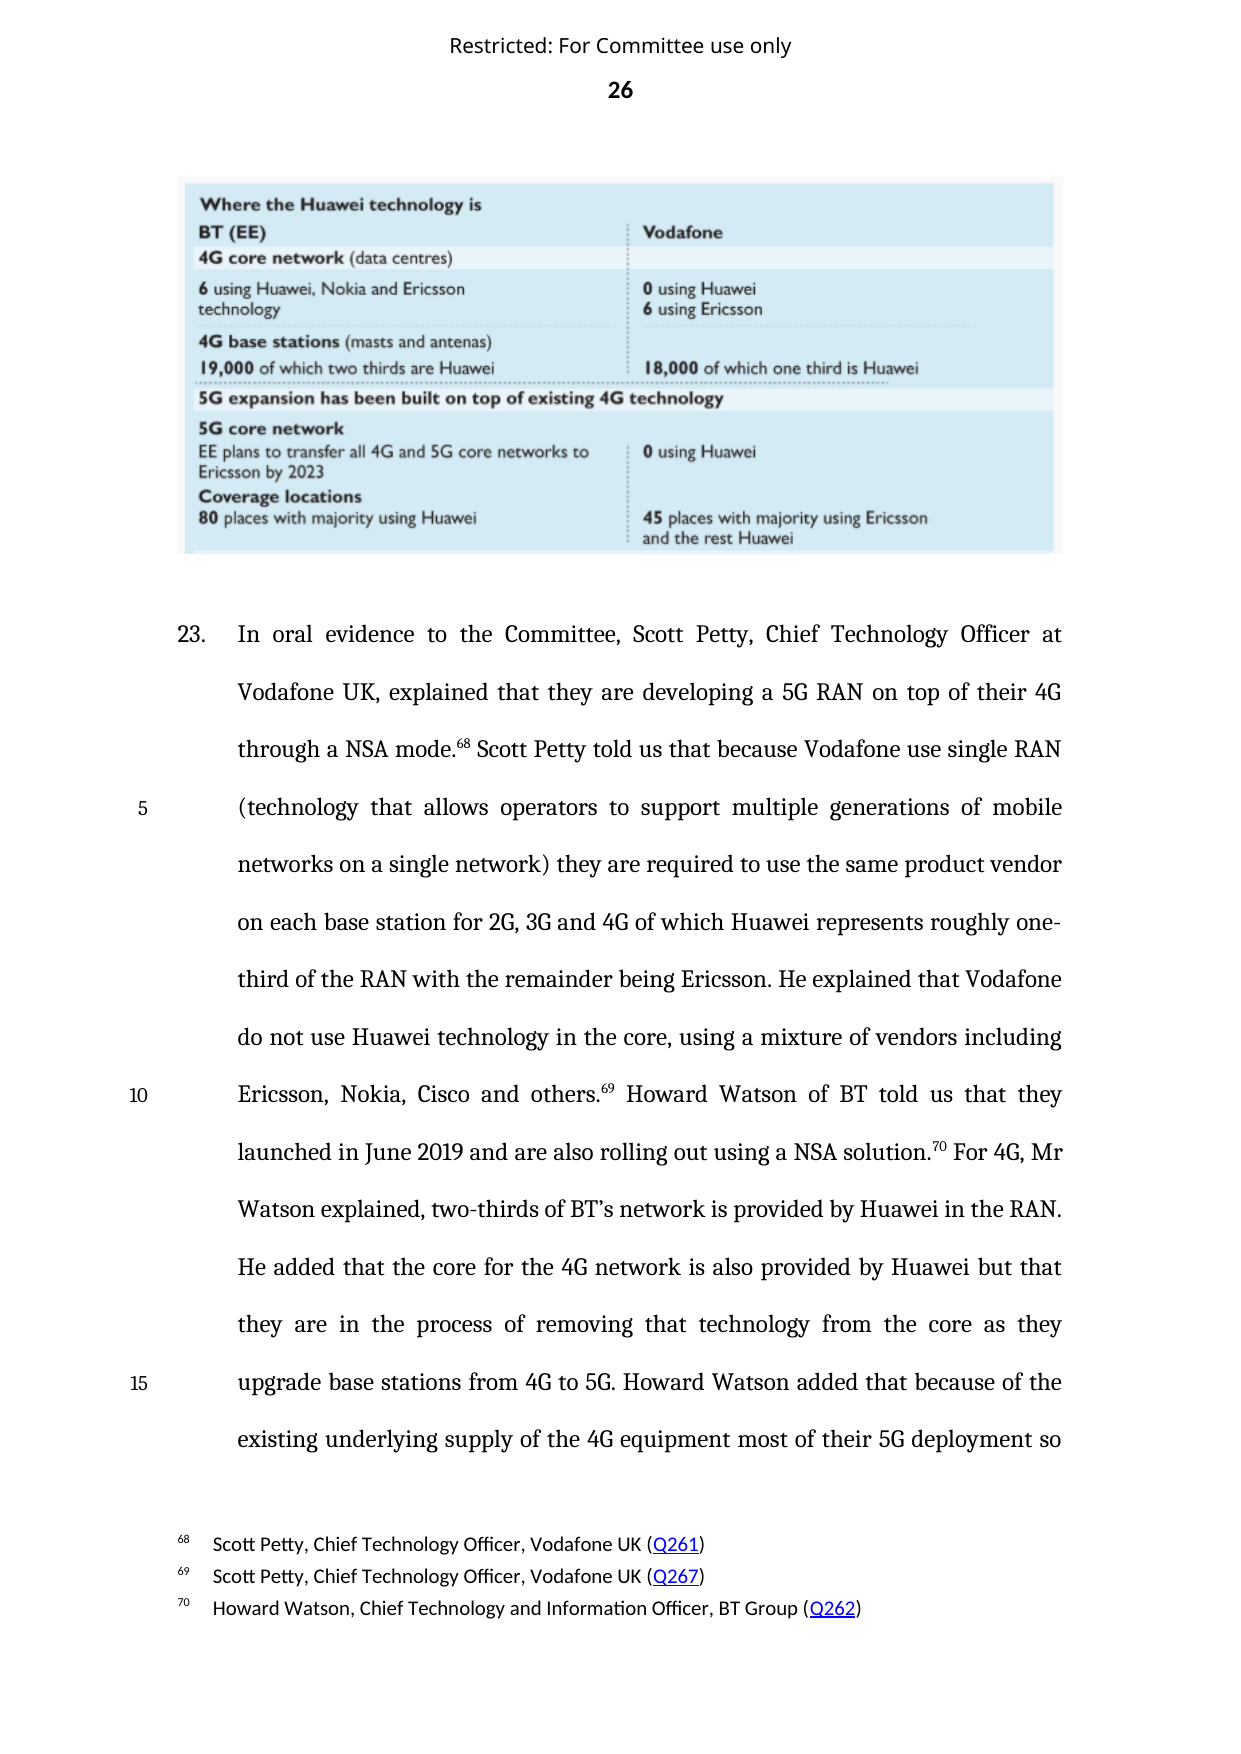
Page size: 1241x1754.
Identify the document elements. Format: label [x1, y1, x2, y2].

picture [177, 177, 1063, 554]
text [177, 620, 1063, 1454]
